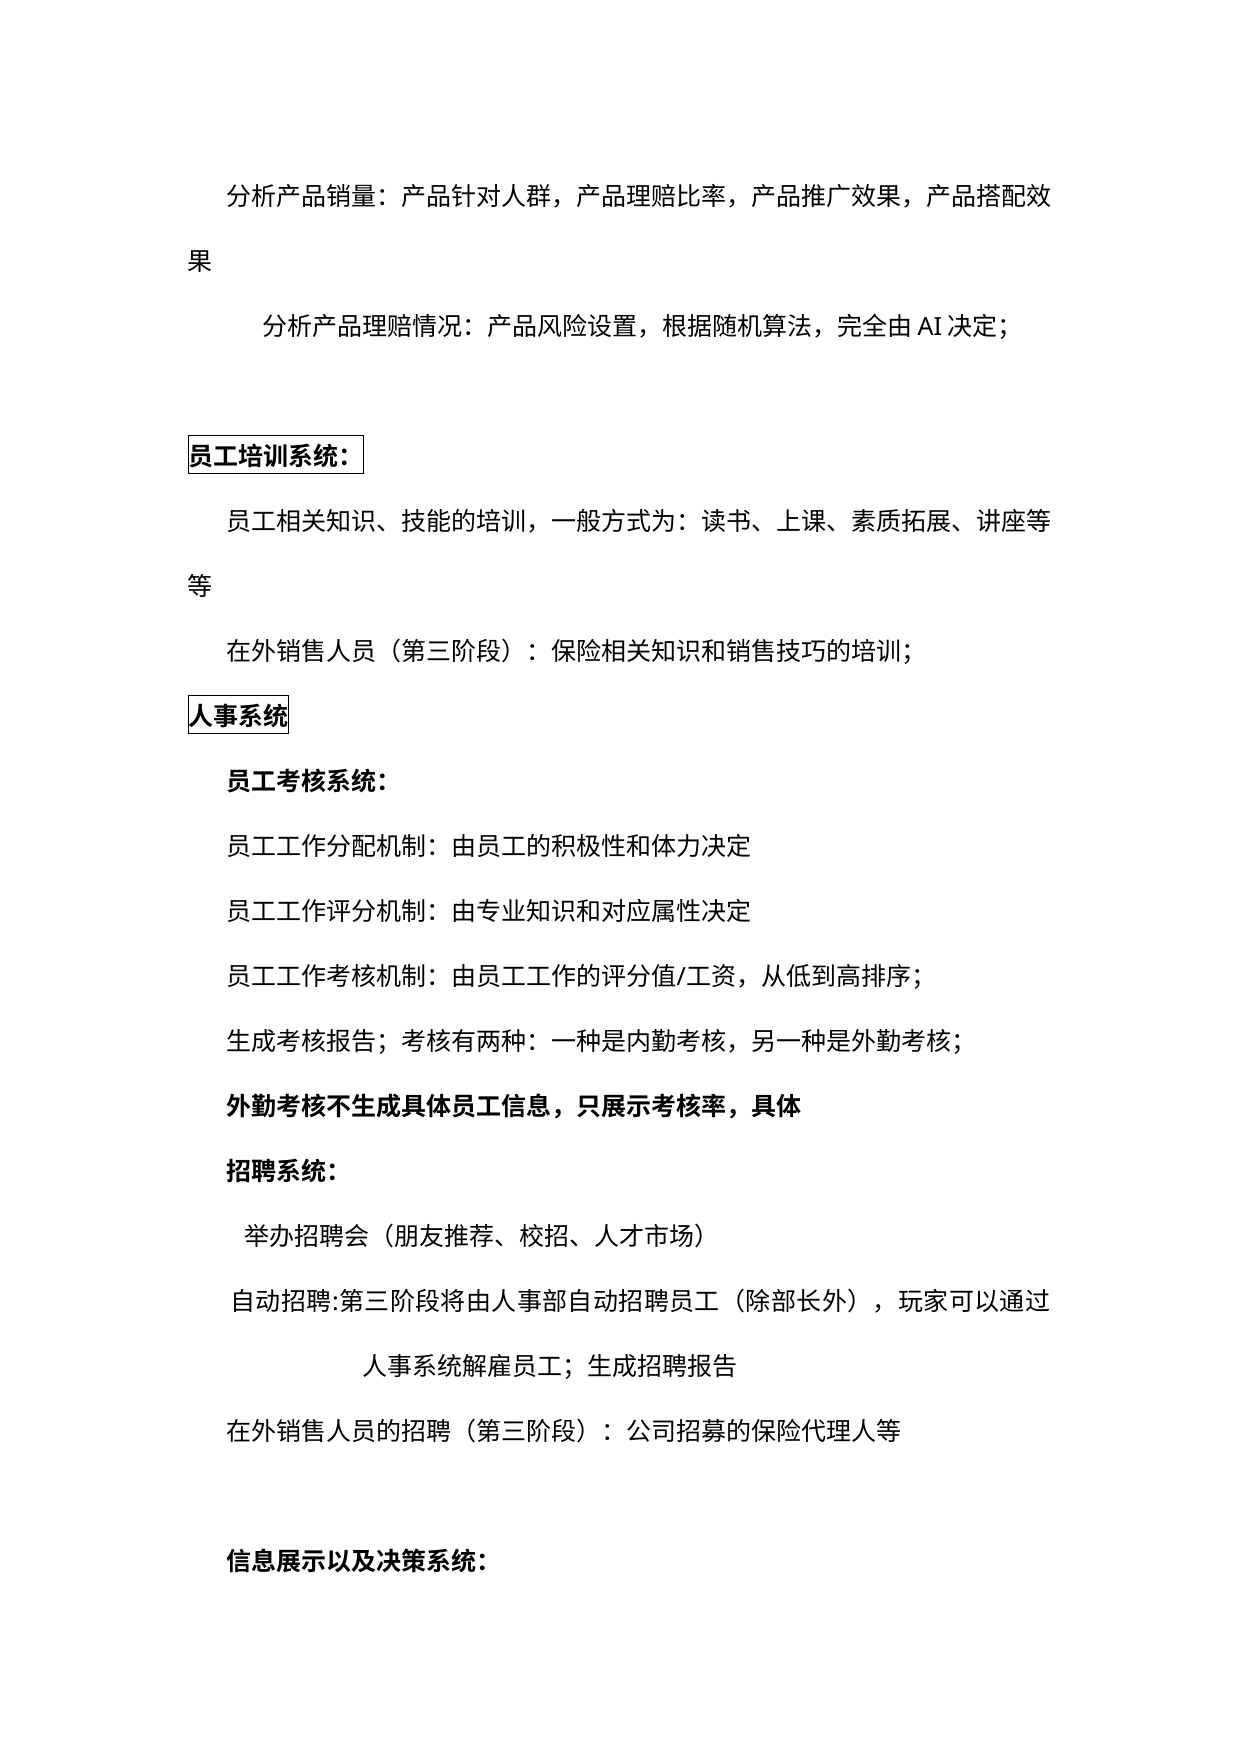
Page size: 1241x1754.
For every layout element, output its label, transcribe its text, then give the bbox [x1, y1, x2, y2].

text 员工工作考核机制：由员工工作的评分值/工资，从低到高排序； [187, 942, 1053, 1007]
text 员工考核系统： [187, 747, 1053, 812]
text 信息展示以及决策系统： [187, 1527, 1053, 1592]
text 员工工作评分机制：由专业知识和对应属性决定 [187, 877, 1053, 942]
text 举办招聘会（朋友推荐、校招、人才市场） [187, 1202, 1053, 1267]
text 员工培训系统： [187, 422, 1053, 487]
text 员工相关知识、技能的培训，一般方式为：读书、上课、素质拓展、讲座等等 [187, 487, 1053, 617]
text 外勤考核不生成具体员工信息，只展示考核率，具体 [187, 1072, 1053, 1137]
text 在外销售人员的招聘（第三阶段）：公司招募的保险代理人等 [187, 1397, 1053, 1462]
text 招聘系统： [187, 1137, 1053, 1202]
text 员工工作分配机制：由员工的积极性和体力决定 [187, 812, 1053, 877]
text 分析产品理赔情况：产品风险设置，根据随机算法，完全由AI决定； [187, 292, 1053, 357]
text 在外销售人员（第三阶段）：保险相关知识和销售技巧的培训； [187, 617, 1053, 682]
text 分析产品销量：产品针对人群，产品理赔比率，产品推广效果，产品搭配效果 [187, 162, 1053, 292]
text 自动招聘:第三阶段将由人事部自动招聘员工（除部长外），玩家可以通过人事系统解雇员工；生成招聘报告 [187, 1267, 1053, 1397]
text 人事系统 [187, 682, 1053, 747]
text 生成考核报告；考核有两种：一种是内勤考核，另一种是外勤考核； [187, 1007, 1053, 1072]
